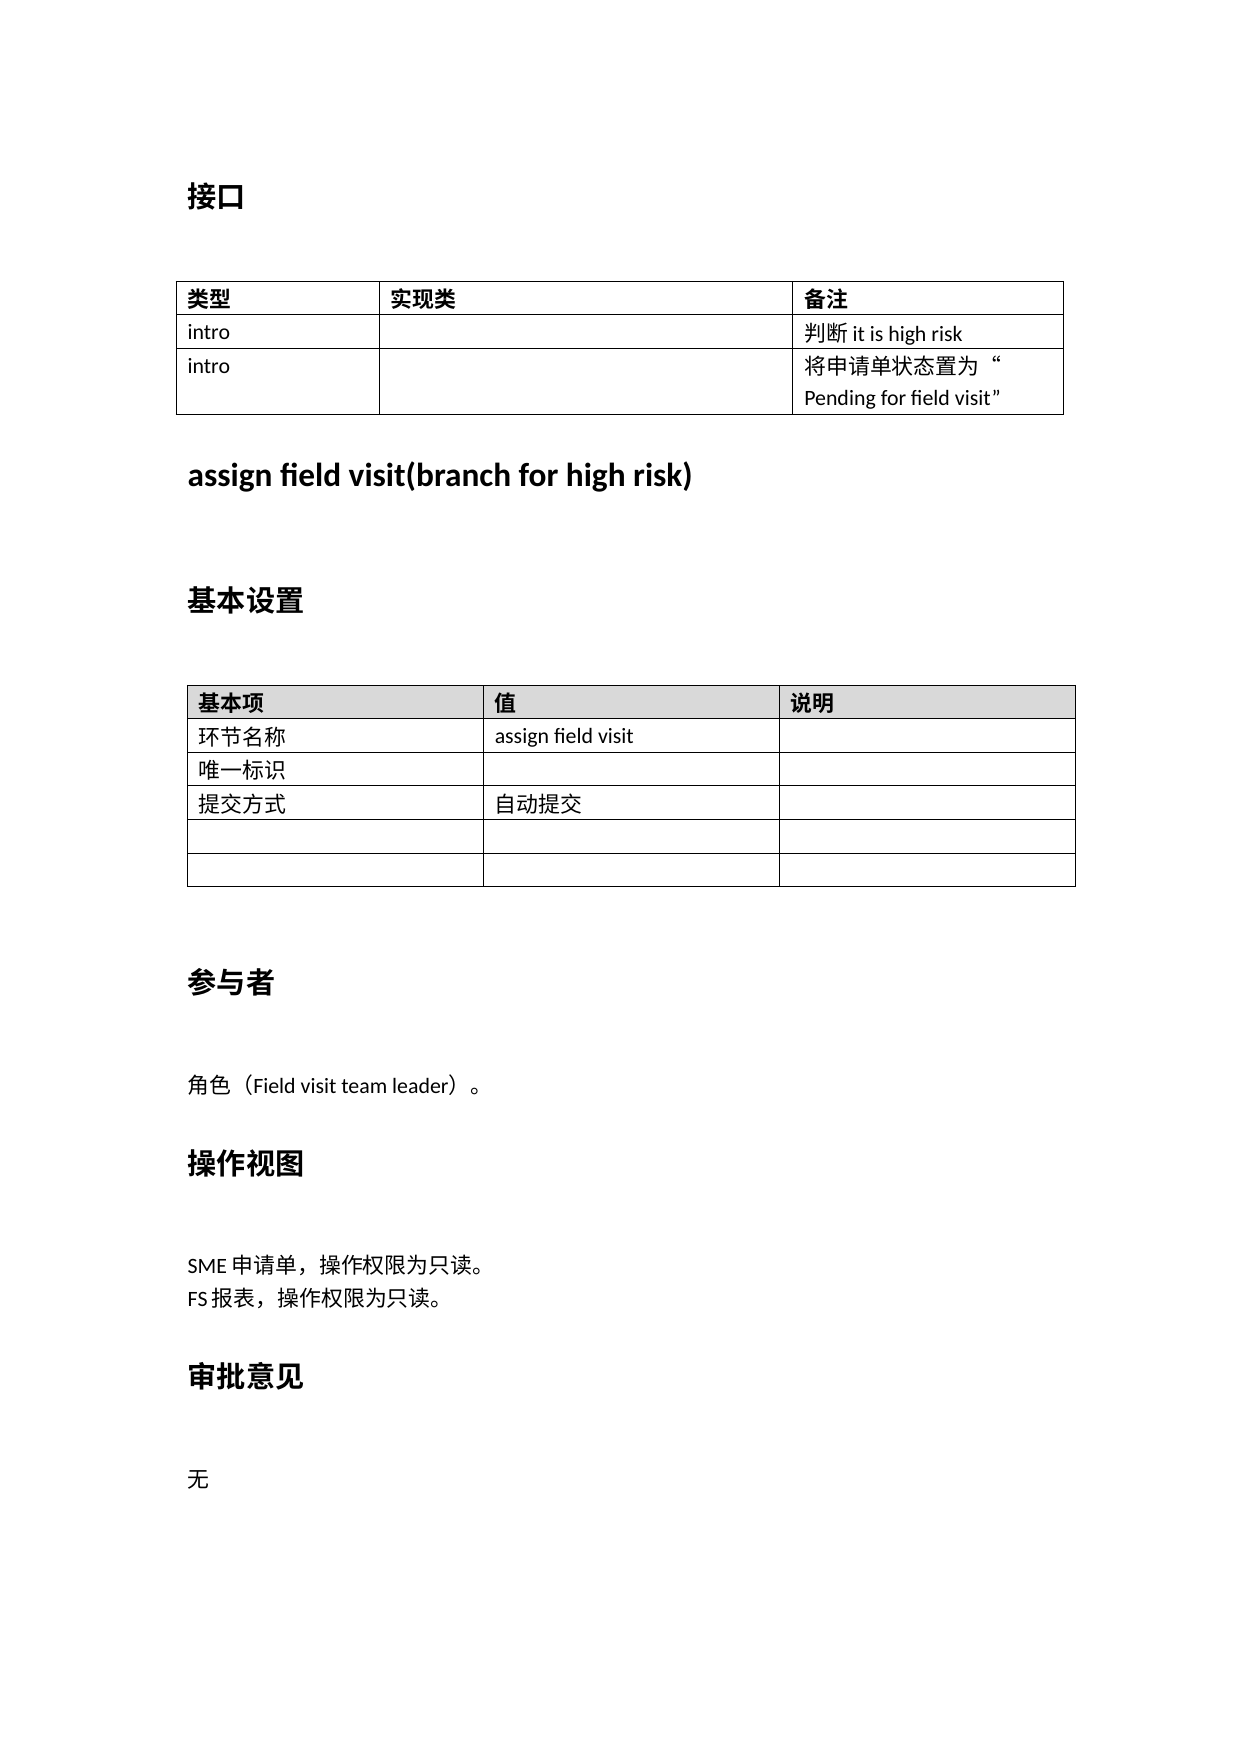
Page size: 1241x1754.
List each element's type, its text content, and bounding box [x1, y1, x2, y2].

table_cell [780, 854, 1075, 886]
text FS报表，操作权限为只读。 [187, 1281, 1053, 1313]
table_cell [780, 786, 1075, 819]
table_cell [188, 854, 483, 886]
table_cell 环节名称 [188, 719, 483, 752]
table_cell [780, 820, 1075, 852]
table_cell intro [177, 349, 379, 414]
text 角色（Field visit team leader）。 [187, 1068, 1053, 1100]
table_header 基本项 [188, 686, 483, 718]
table_cell [780, 753, 1075, 785]
table_cell intro [177, 315, 379, 348]
table_cell [484, 820, 779, 852]
table_cell 提交方式 [188, 786, 483, 819]
subtitle 操作视图 [187, 1129, 1053, 1194]
table_cell assign field visit [484, 719, 779, 752]
table_header 值 [484, 686, 779, 718]
text SME申请单，操作权限为只读。 [187, 1248, 1053, 1281]
subtitle 参与者 [187, 949, 1053, 1014]
subtitle 审批意见 [187, 1342, 1053, 1407]
table_header 说明 [780, 686, 1075, 718]
table_cell [380, 349, 792, 414]
table_cell [484, 753, 779, 785]
text 无 [187, 1461, 1053, 1494]
table_cell [484, 854, 779, 886]
table_cell [780, 719, 1075, 752]
subtitle 接口 [187, 162, 1053, 227]
table_cell [380, 315, 792, 348]
table_cell 将申请单状态置为“ Pending for field visit” [793, 349, 1063, 414]
table_cell 判断it is high risk [793, 315, 1063, 348]
subtitle assign field visit(branch for high risk) [187, 442, 1053, 507]
table_cell 自动提交 [484, 786, 779, 819]
table_header 备注 [793, 282, 1063, 314]
table_header 实现类 [380, 282, 792, 314]
table_cell 唯一标识 [188, 753, 483, 785]
subtitle 基本设置 [187, 566, 1053, 631]
table_header 类型 [177, 282, 379, 314]
table_cell [188, 820, 483, 852]
